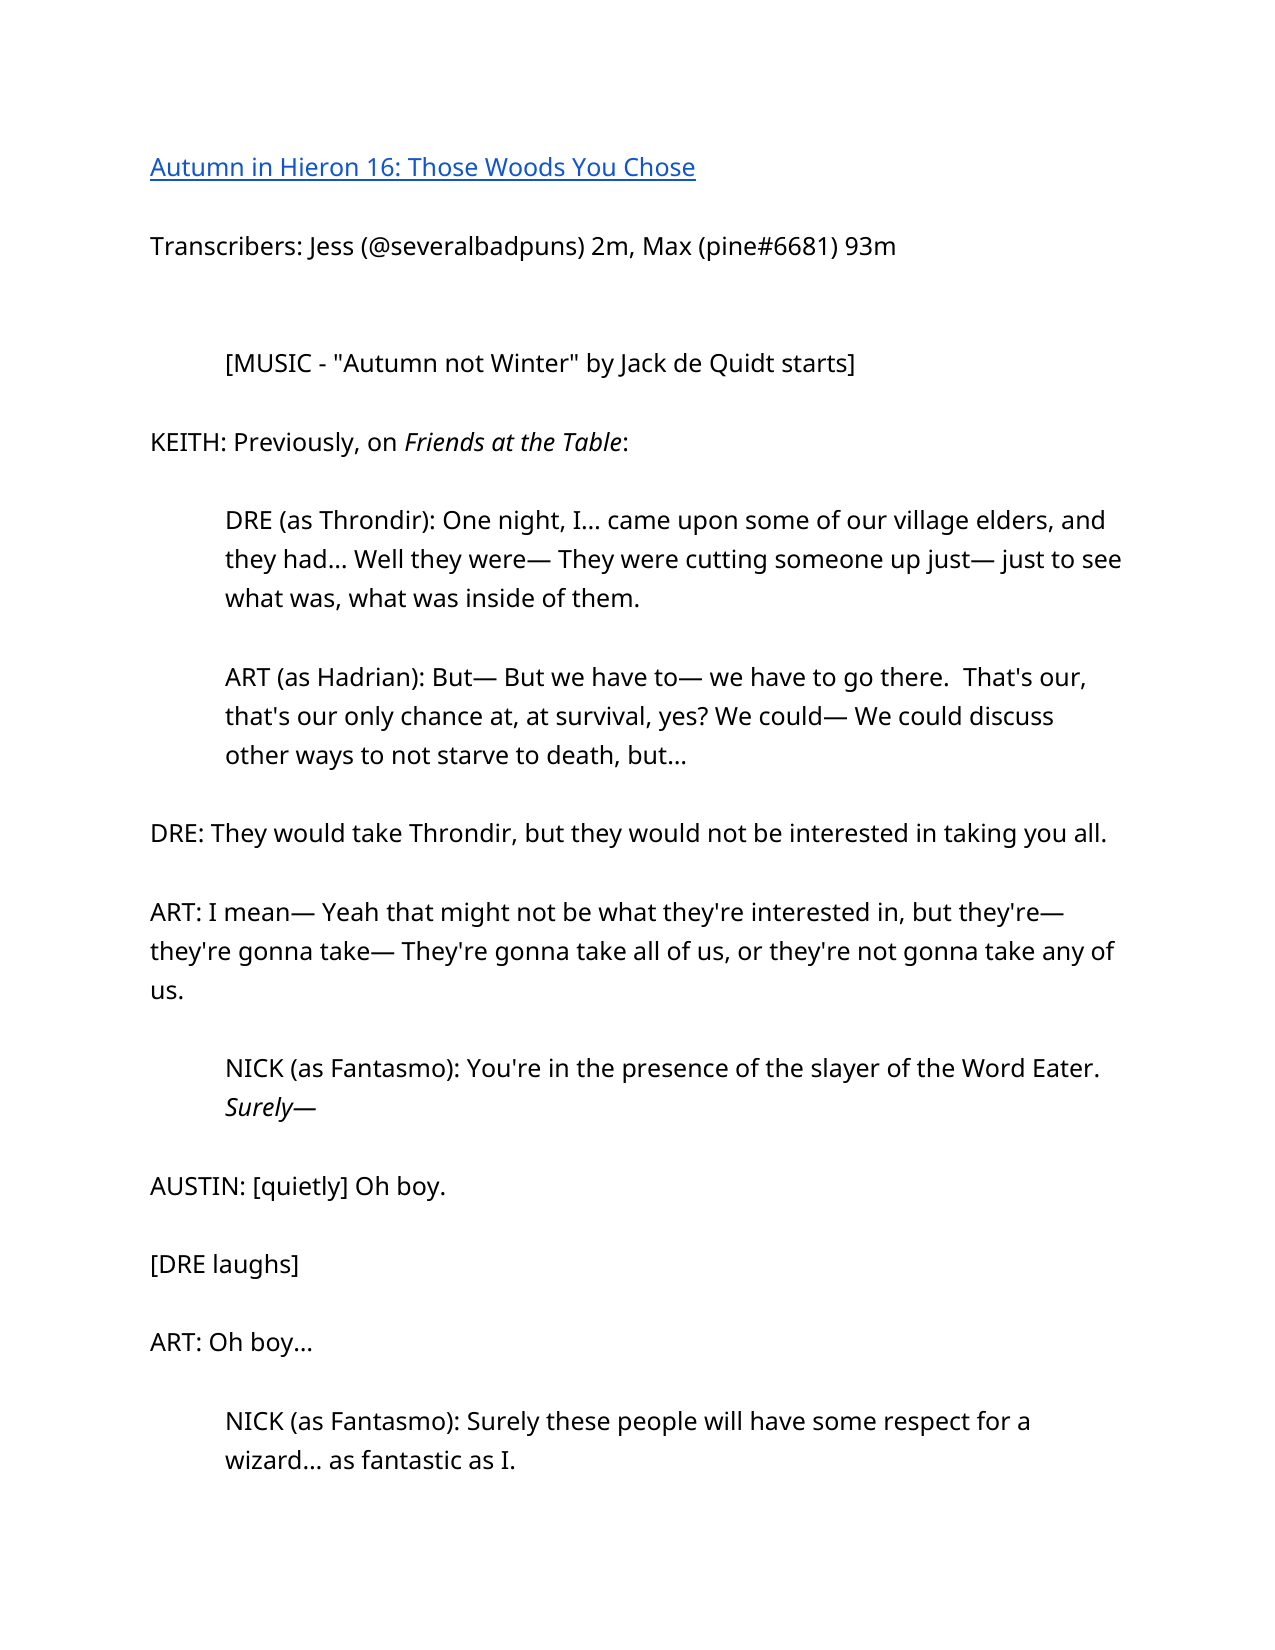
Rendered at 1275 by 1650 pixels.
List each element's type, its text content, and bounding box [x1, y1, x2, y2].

text NICK (as Fantasmo): Surely these people will have some respect for a wizard… as fantastic as I. [225, 1403, 1125, 1477]
text KEITH: Previously, on Friends at the Table: [150, 424, 1125, 458]
text ART: I mean— Yeah that might not be what they're interested in, but they're— they're gonna take— They're gonna take all of us, or they're not gonna take any of us. [150, 894, 1125, 1007]
text ART: Oh boy… [150, 1325, 1125, 1359]
text Transcribers: Jess (@severalbadpuns) 2m, Max (pine#6681) 93m [150, 228, 1125, 262]
text [MUSIC - "Autumn not Winter" by Jack de Quidt starts] [225, 346, 1125, 380]
text [DRE laughs] [150, 1247, 1125, 1281]
text Autumn in Hieron 16: Those Woods You Chose [150, 150, 1125, 184]
text NICK (as Fantasmo): You're in the presence of the slayer of the Word Eater. Surely— [225, 1051, 1125, 1124]
text AUSTIN: [quietly] Oh boy. [150, 1168, 1125, 1202]
text DRE: They would take Throndir, but they would not be interested in taking you all. [150, 816, 1125, 850]
text DRE (as Throndir): One night, I… came upon some of our village elders, and they had… Well they were— They were cutting someone up just— just to see what was, what was inside of them. [225, 502, 1125, 615]
text ART (as Hadrian): But— But we have to— we have to go there. That's our, that's our only chance at, at survival, yes? We could— We could discuss other ways to not starve to death, but… [225, 659, 1125, 772]
